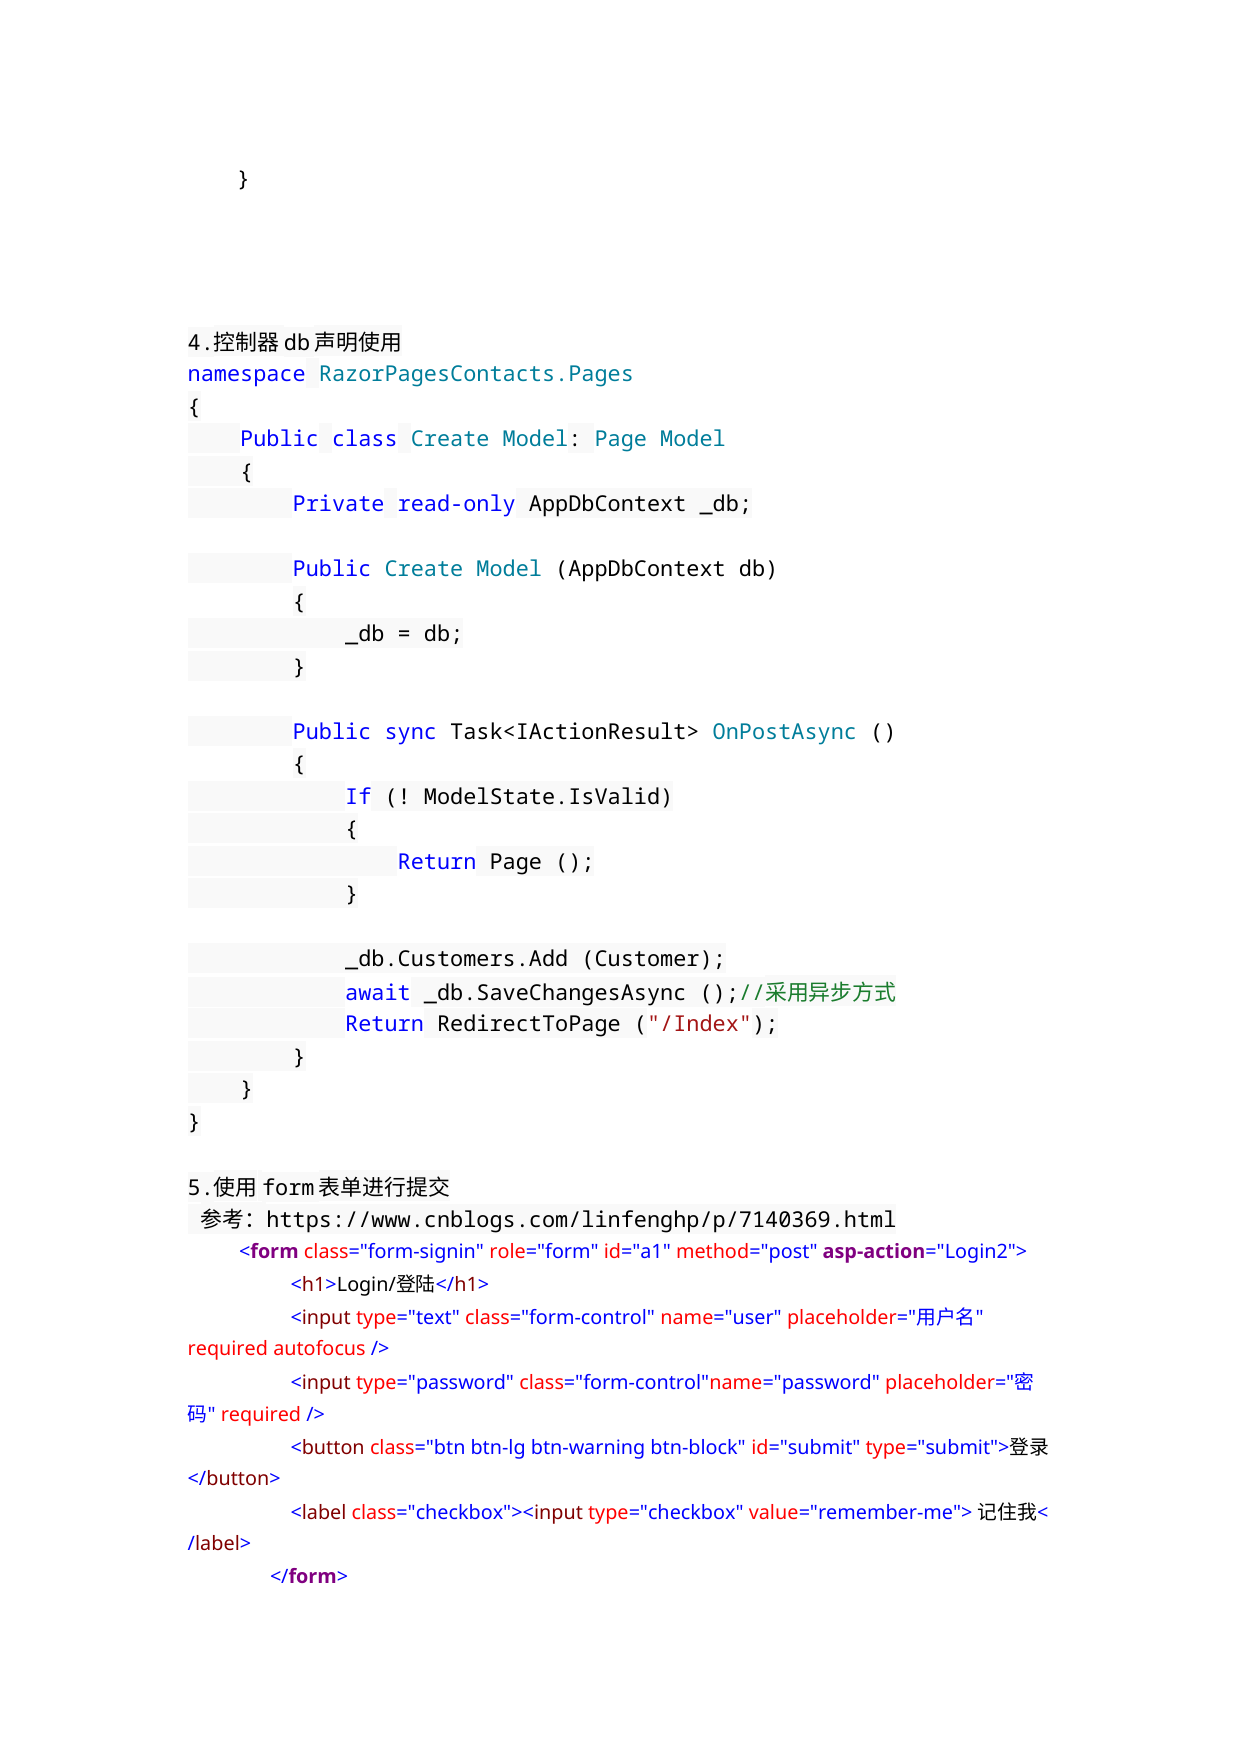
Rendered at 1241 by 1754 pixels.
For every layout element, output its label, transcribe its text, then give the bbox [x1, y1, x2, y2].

text If (! ModelState.IsValid) [187, 779, 1053, 812]
text <form class="form-signin" role="form" id="a1" method="post" asp-action="Login2"> [187, 1234, 1053, 1267]
text Private read-only AppDbContext _db; [187, 487, 1053, 519]
text { [187, 584, 1053, 617]
text } [187, 162, 1053, 194]
text } [187, 877, 1053, 909]
text </form> [187, 1559, 1053, 1592]
text } [187, 1039, 1053, 1072]
text { [187, 747, 1053, 779]
text await _db.SaveChangesAsync ();//采用异步方式 [187, 974, 1053, 1007]
text Return RedirectToPage ("/Index"); [187, 1007, 1053, 1039]
text <input type="text" class="form-control" name="user" placeholder="用户名" required autofocus /> [187, 1299, 1053, 1364]
picture [529, 369, 533, 379]
text 4.控制器db声明使用 [187, 324, 1053, 357]
text } [187, 1104, 1053, 1137]
text Return Page (); [187, 844, 1053, 877]
text 参考：https://www.cnblogs.com/linfenghp/p/7140369.html [266, 1202, 1053, 1234]
text } [187, 649, 1053, 682]
text { [187, 812, 1053, 844]
text { [187, 454, 1053, 487]
text <label class="checkbox"><input type="checkbox" value="remember-me"> 记住我</label> [187, 1494, 1053, 1559]
text namespace RazorPagesContacts.Pages [187, 357, 1053, 389]
text _db.Customers.Add (Customer); [187, 942, 1053, 974]
text _db = db; [187, 617, 1053, 649]
text { [187, 389, 1053, 422]
text Public sync Task<IActionResult> OnPostAsync () [187, 714, 1053, 747]
text <input type="password" class="form-control"name="password" placeholder="密码" required /> [187, 1364, 1053, 1429]
text Public class Create Model: Page Model [187, 422, 1053, 454]
text Public Create Model (AppDbContext db) [187, 552, 1053, 584]
text <h1>Login/登陆</h1> [187, 1267, 1053, 1299]
text 5.使用form表单进行提交 [187, 1169, 1053, 1202]
text } [187, 1072, 1053, 1104]
text <button class="btn btn-lg btn-warning btn-block" id="submit" type="submit">登录</button> [187, 1429, 1053, 1494]
